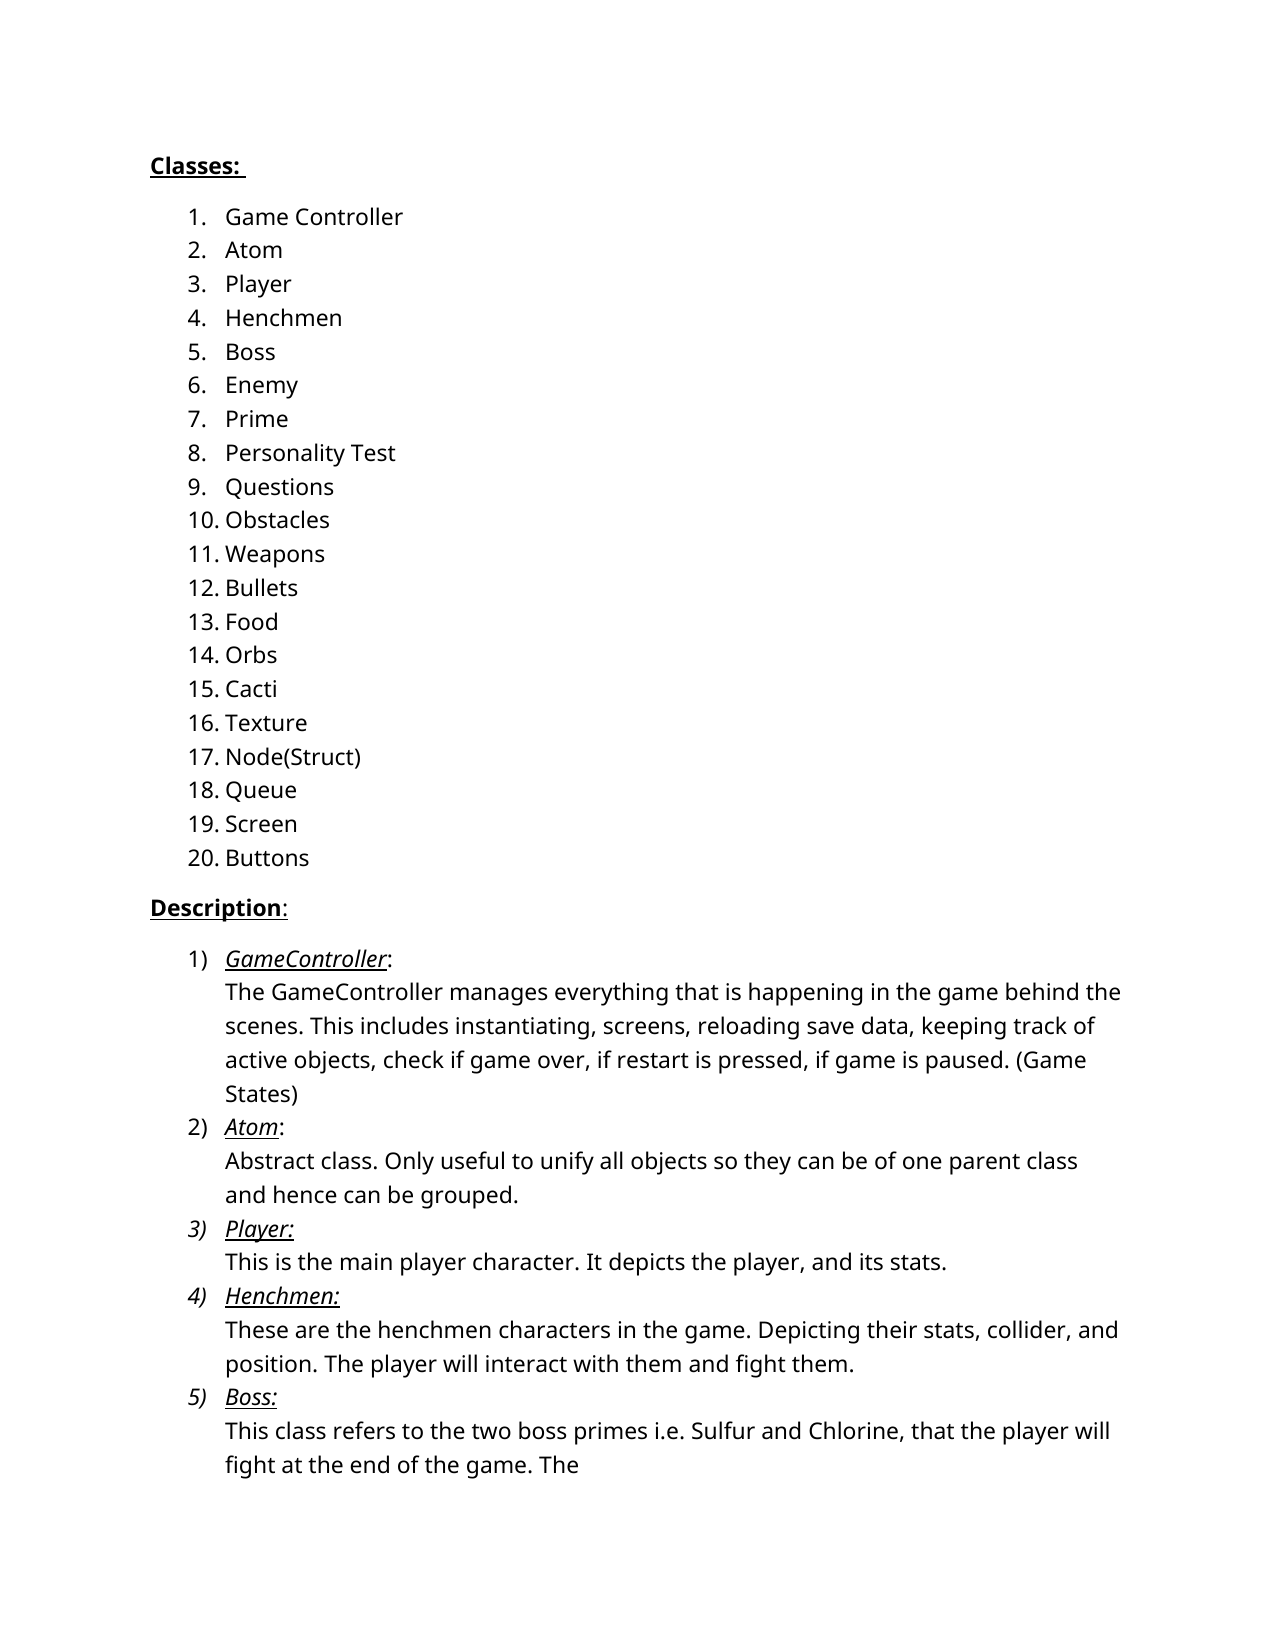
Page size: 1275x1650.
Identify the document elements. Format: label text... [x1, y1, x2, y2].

list Bullets [187, 572, 1125, 603]
list Cacti [187, 673, 1125, 704]
text Classes: [150, 150, 1125, 181]
list Obstacles [187, 504, 1125, 535]
list Weapons [187, 538, 1125, 569]
list Screen [187, 808, 1125, 839]
list Boss: [187, 1381, 1125, 1412]
list Prime [187, 403, 1125, 434]
list Queue [187, 774, 1125, 805]
list Enemy [187, 369, 1125, 400]
list This is the main player character. It depicts the player, and its stats. [225, 1246, 1125, 1277]
list Player: [187, 1212, 1125, 1244]
list Abstract class. Only useful to unify all objects so they can be of one parent class and hence can be grouped. [225, 1145, 1125, 1210]
list Boss [187, 335, 1125, 367]
list Buttons [187, 842, 1125, 873]
list This class refers to the two boss primes i.e. Sulfur and Chlorine, that the player will fight at the end of the game. The [225, 1415, 1125, 1480]
list The GameController manages everything that is happening in the game behind the scenes. This includes instantiating, screens, reloading save data, keeping track of active objects, check if game over, if restart is pressed, if game is paused. (Game States) [225, 976, 1125, 1109]
list Orbs [187, 639, 1125, 670]
list Node(Struct) [187, 740, 1125, 772]
list Questions [187, 470, 1125, 502]
list Game Controller [187, 200, 1125, 232]
list Atom: [187, 1111, 1125, 1142]
list Henchmen [187, 302, 1125, 333]
list Personality Test [187, 437, 1125, 468]
list Food [187, 605, 1125, 637]
text Description: [150, 892, 1125, 923]
list GameController: [187, 942, 1125, 974]
list Player [187, 268, 1125, 299]
list These are the henchmen characters in the game. Depicting their stats, collider, and position. The player will interact with them and fight them. [225, 1314, 1125, 1379]
list Atom [187, 234, 1125, 265]
list Henchmen: [187, 1280, 1125, 1311]
list Texture [187, 707, 1125, 738]
